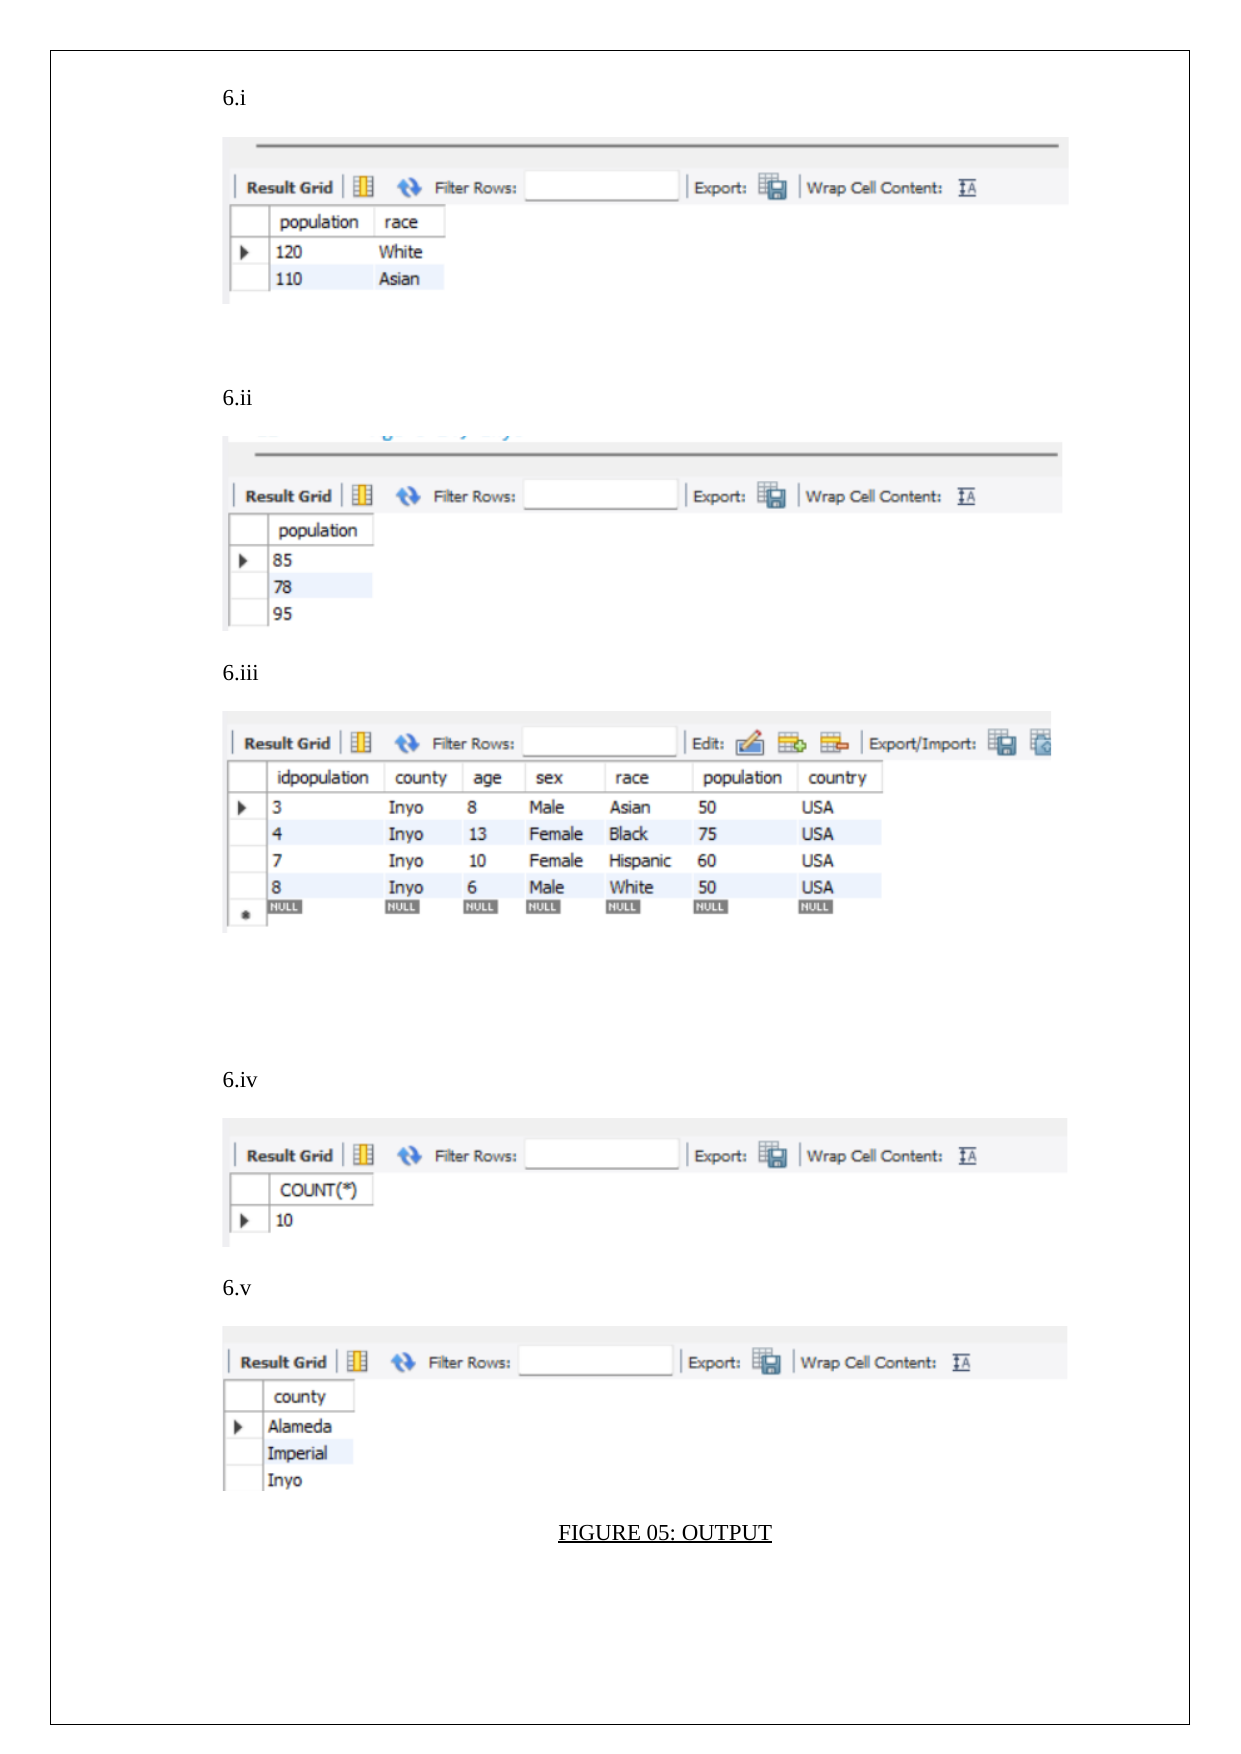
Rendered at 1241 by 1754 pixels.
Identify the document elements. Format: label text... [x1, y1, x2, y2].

picture [222, 436, 1063, 631]
text 6.iv [222, 1066, 1107, 1092]
picture [222, 1118, 1068, 1247]
picture [222, 1326, 1068, 1491]
text 6.i [222, 84, 1107, 111]
text FIGURE 05: OUTPUT [222, 1519, 1107, 1545]
picture [222, 137, 1069, 304]
text 6.v [222, 1274, 1107, 1301]
text 6.ii [222, 384, 1107, 410]
picture [222, 711, 1052, 933]
text 6.iii [222, 658, 1107, 685]
